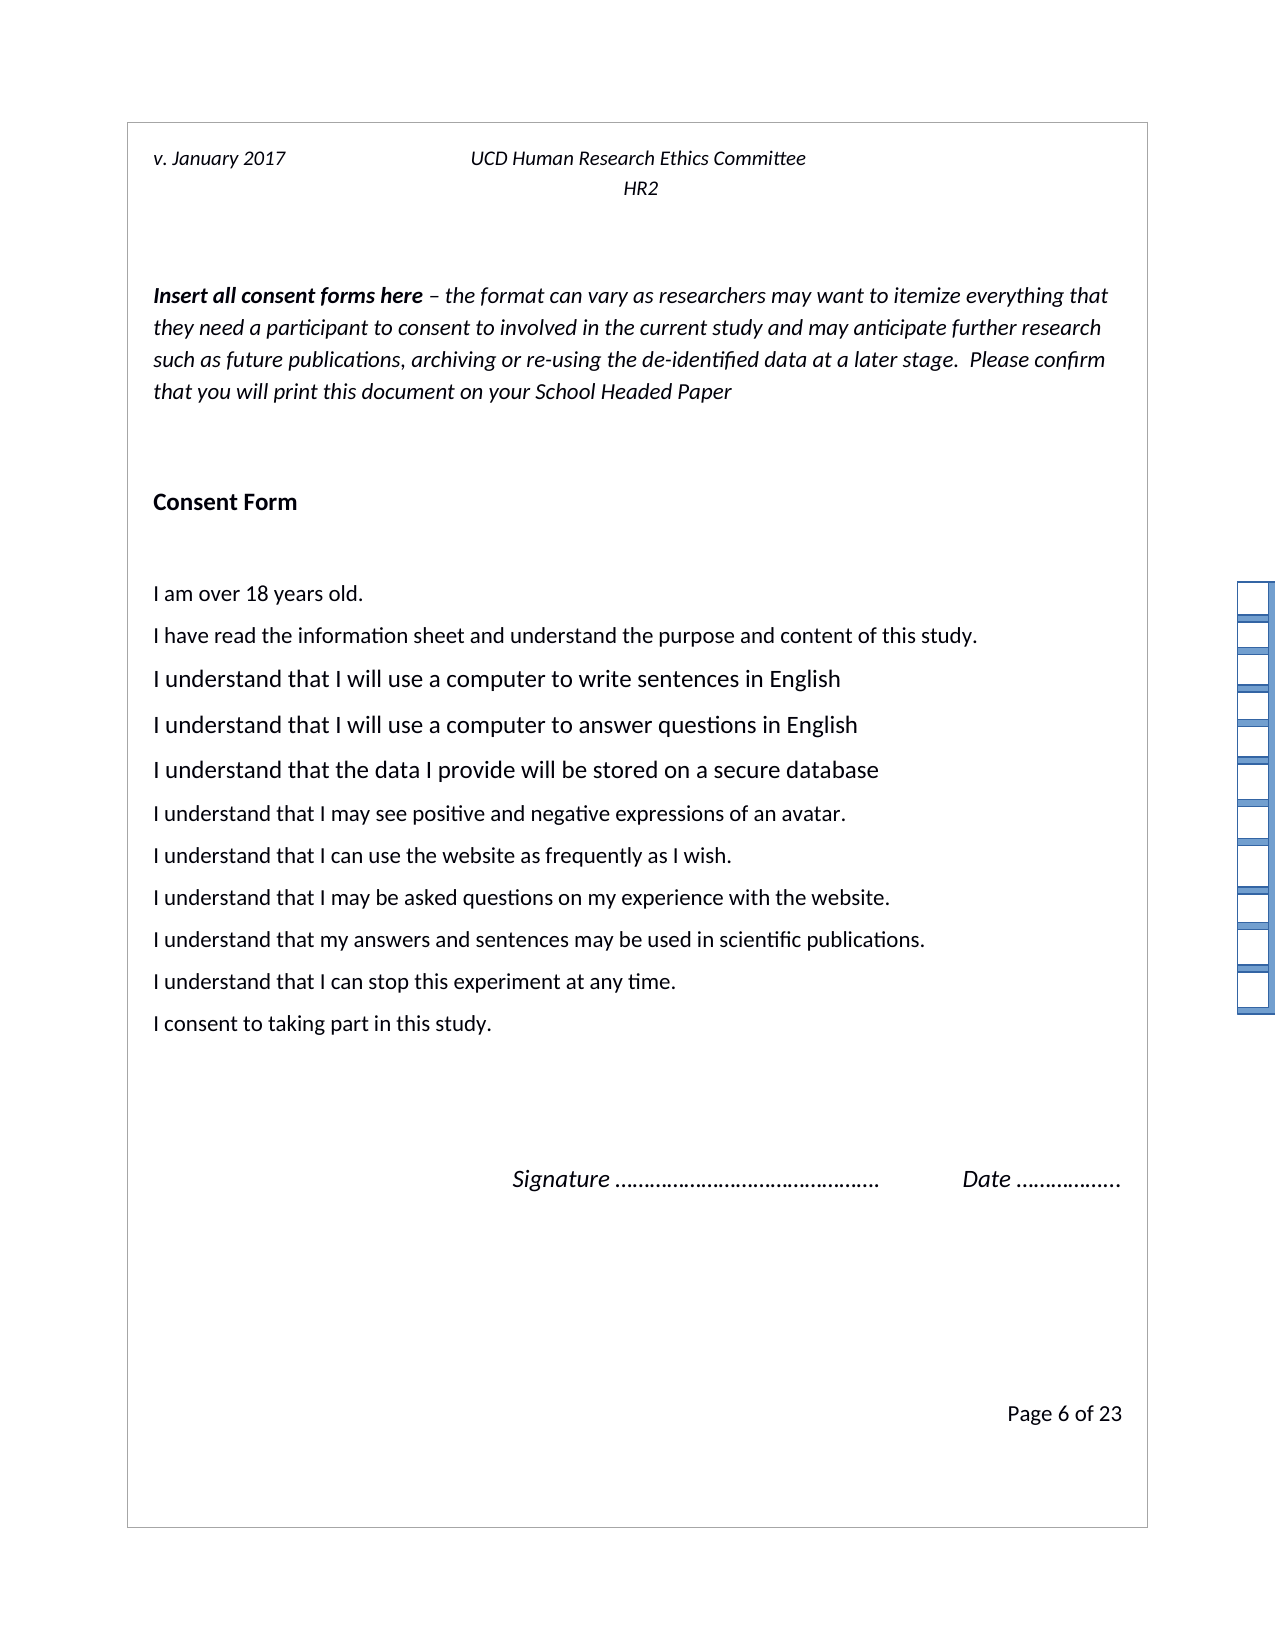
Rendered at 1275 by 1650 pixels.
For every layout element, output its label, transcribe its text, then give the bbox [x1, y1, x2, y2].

text I understand that I may be asked questions on my experience with the website. I understand that my answers and sentences may be used in scientific publications. [153, 883, 1122, 953]
text I understand that the data I provide will be stored on a secure database I understand that I may see positive and negative expressions of an avatar. [153, 755, 1122, 827]
text Insert all consent forms here – the format can vary as researchers may want to itemize everything that they need a participant to consent to involved in the current study and may anticipate further research such as future publications, archiving or re-using the de-identified data at a later stage. Please confirm that you will print this document on your School Headed Paper [153, 281, 1122, 405]
text Consent Form [153, 486, 1122, 517]
text I understand that I can use the website as frequently as I wish. [153, 841, 1122, 869]
text I understand that I will use a computer to answer questions in English [153, 709, 1122, 739]
text Signature ………………………………………. Date ……………... [153, 1163, 1122, 1193]
text I understand that I will use a computer to write sentences in English [153, 663, 1122, 694]
text I understand that I can stop this experiment at any time. I consent to taking part in this study. [153, 967, 1122, 1037]
text I am over 18 years old. I have read the information sheet and understand the purpose and content of this study. [153, 579, 1122, 649]
